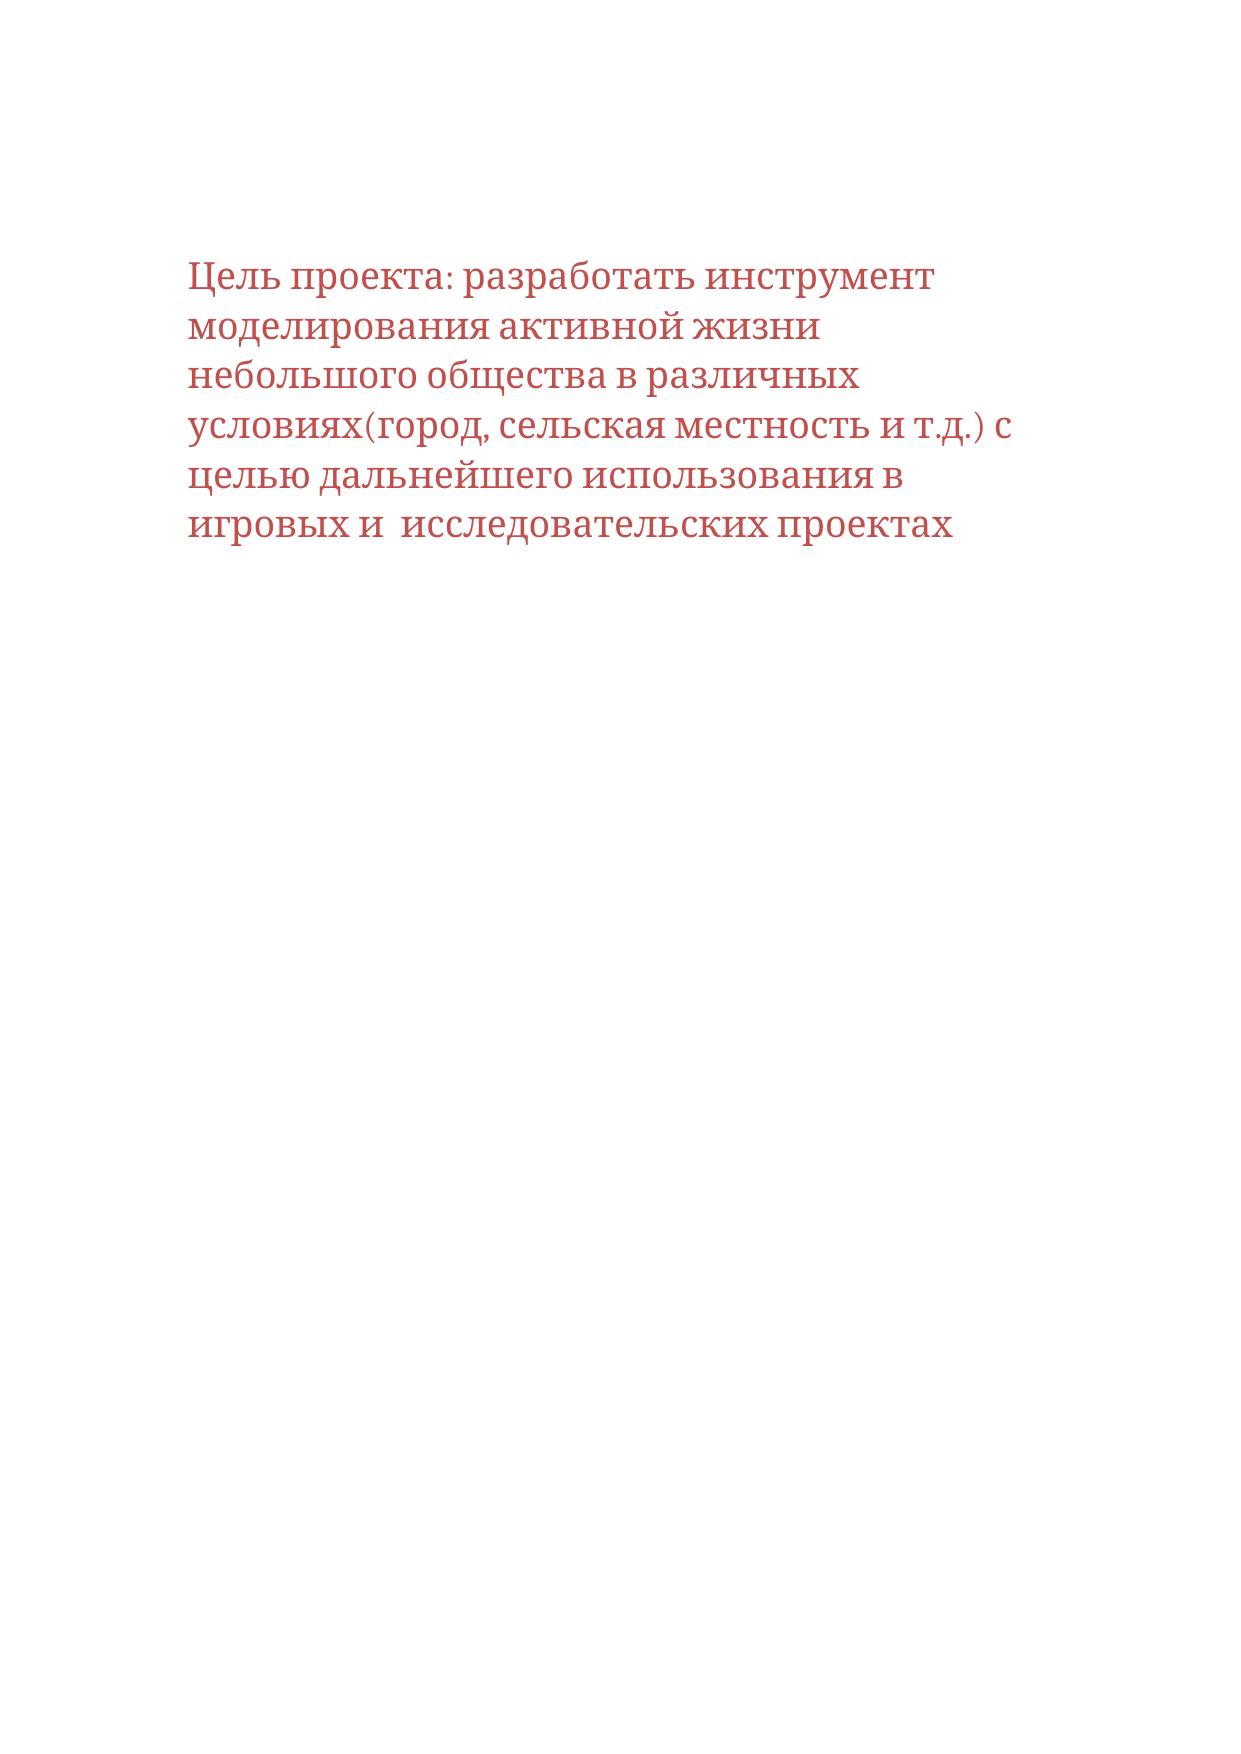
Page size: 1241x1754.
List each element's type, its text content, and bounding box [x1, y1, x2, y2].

text Цель проекта: разработать инструмент моделирования активной жизни небольшого общества в различных условиях(город, сельская местность и т.д.) с целью дальнейшего использования в игровых и исследовательских проектах [187, 256, 1053, 547]
